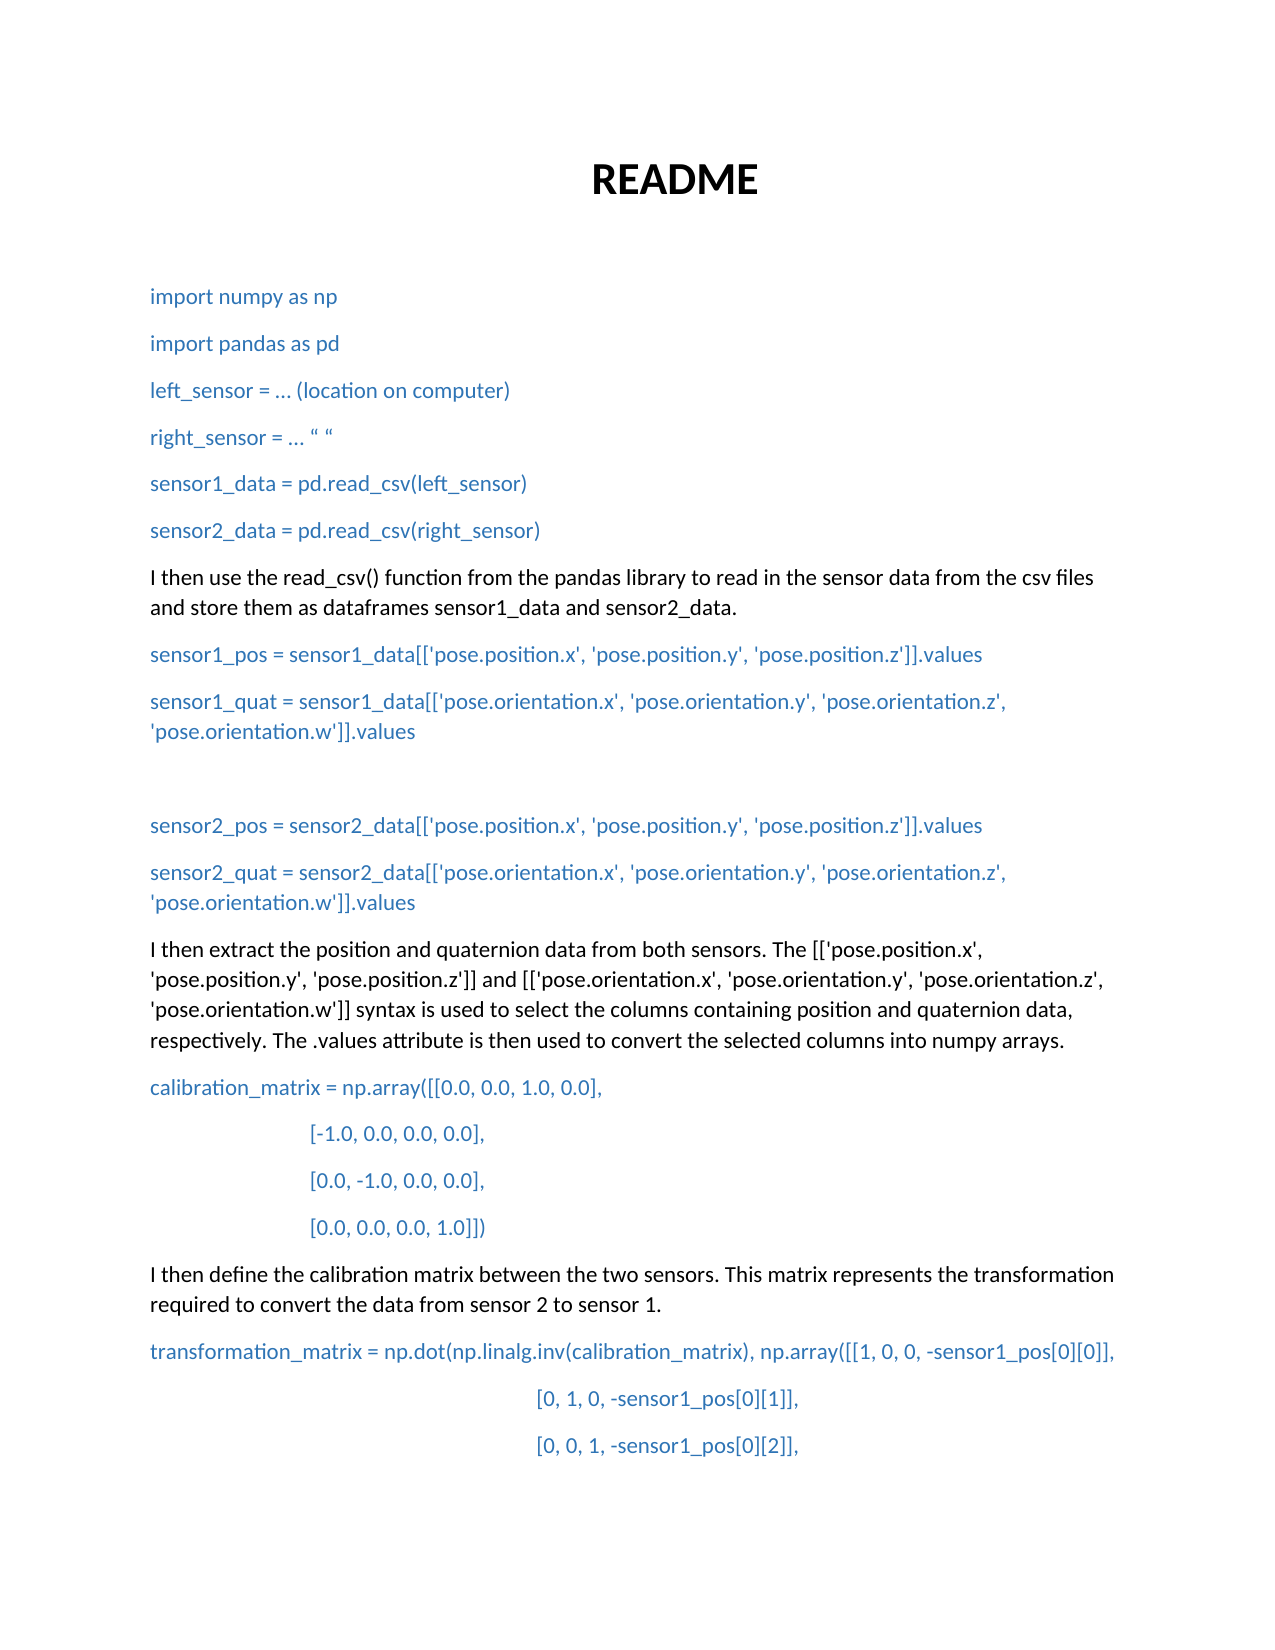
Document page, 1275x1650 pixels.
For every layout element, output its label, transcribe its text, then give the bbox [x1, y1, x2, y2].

text right_sensor = … “ “ [150, 423, 1125, 451]
text [0, 0, 1, -sensor1_pos[0][2]], [150, 1431, 1125, 1459]
text transformation_matrix = np.dot(np.linalg.inv(calibration_matrix), np.array([[1, 0, 0, -sensor1_pos[0][0]], [150, 1337, 1125, 1365]
text [0, 1, 0, -sensor1_pos[0][1]], [150, 1384, 1125, 1412]
text sensor2_data = pd.read_csv(right_sensor) [150, 516, 1125, 544]
text I then define the calibration matrix between the two sensors. This matrix represents the transformation required to convert the data from sensor 2 to sensor 1. [150, 1260, 1125, 1318]
text I then use the read_csv() function from the pandas library to read in the sensor data from the csv files and store them as dataframes sensor1_data and sensor2_data. [150, 563, 1125, 622]
text [0.0, 0.0, 0.0, 1.0]]) [150, 1213, 1125, 1241]
text [0.0, -1.0, 0.0, 0.0], [150, 1166, 1125, 1194]
text sensor2_pos = sensor2_data[['pose.position.x', 'pose.position.y', 'pose.position.z']].values [150, 811, 1125, 839]
text I then extract the position and quaternion data from both sensors. The [['pose.position.x', 'pose.position.y', 'pose.position.z']] and [['pose.orientation.x', 'pose.orientation.y', 'pose.orientation.z', 'pose.orientation.w']] syntax is used to select the columns containing position and quaternion data, respectively. The .values attribute is then used to convert the selected columns into numpy arrays. [150, 935, 1125, 1054]
text sensor2_quat = sensor2_data[['pose.orientation.x', 'pose.orientation.y', 'pose.orientation.z', 'pose.orientation.w']].values [150, 858, 1125, 916]
text left_sensor = … (location on computer) [150, 376, 1125, 404]
text sensor1_pos = sensor1_data[['pose.position.x', 'pose.position.y', 'pose.position.z']].values [150, 640, 1125, 668]
text import pandas as pd [150, 329, 1125, 357]
text sensor1_data = pd.read_csv(left_sensor) [150, 469, 1125, 498]
text import numpy as np [150, 282, 1125, 310]
list README [225, 150, 1125, 206]
text [-1.0, 0.0, 0.0, 0.0], [150, 1119, 1125, 1148]
text calibration_matrix = np.array([[0.0, 0.0, 1.0, 0.0], [150, 1073, 1125, 1101]
text sensor1_quat = sensor1_data[['pose.orientation.x', 'pose.orientation.y', 'pose.orientation.z', 'pose.orientation.w']].values [150, 687, 1125, 746]
